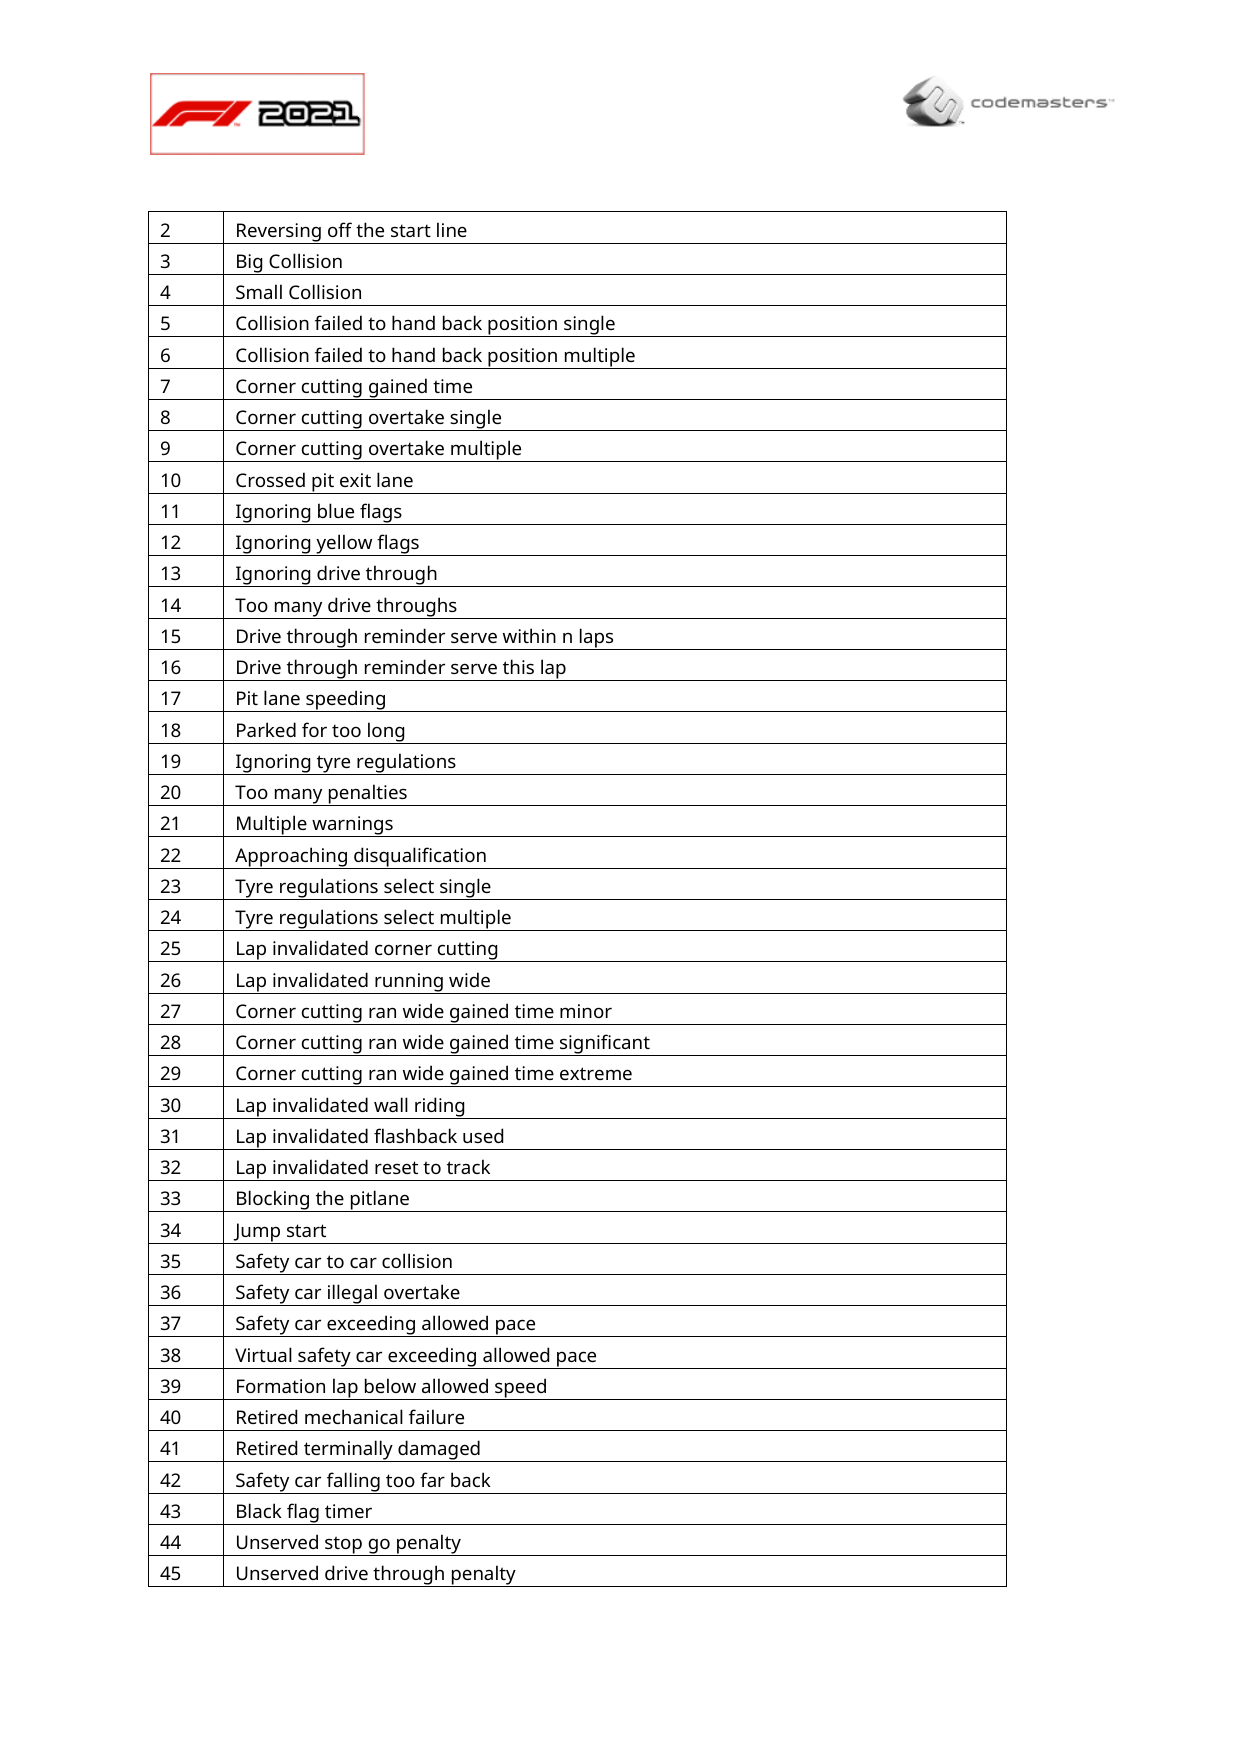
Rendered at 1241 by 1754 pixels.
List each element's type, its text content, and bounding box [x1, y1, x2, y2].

table_cell 20 [149, 775, 223, 805]
table_cell 31 [149, 1119, 223, 1149]
table_cell 37 [149, 1306, 223, 1336]
picture [898, 76, 1116, 127]
table_cell Lap invalidated corner cutting [224, 931, 1006, 961]
table_cell 38 [149, 1337, 223, 1367]
table_cell Big Collision [224, 244, 1006, 274]
table_cell Crossed pit exit lane [224, 462, 1006, 492]
table_cell 30 [149, 1087, 223, 1117]
table_cell 6 [149, 337, 223, 367]
table_cell Ignoring drive through [224, 556, 1006, 586]
table_cell Multiple warnings [224, 806, 1006, 836]
table_cell 41 [149, 1431, 223, 1461]
table_cell 22 [149, 837, 223, 867]
table_cell 12 [149, 525, 223, 555]
table_cell 43 [149, 1494, 223, 1524]
table_cell 28 [149, 1025, 223, 1055]
table_cell 32 [149, 1150, 223, 1180]
table_cell Safety car falling too far back [224, 1462, 1006, 1492]
table_cell Drive through reminder serve within n laps [224, 619, 1006, 649]
table_cell Corner cutting ran wide gained time minor [224, 994, 1006, 1024]
table_cell Retired mechanical failure [224, 1400, 1006, 1430]
table_cell Safety car illegal overtake [224, 1275, 1006, 1305]
table_cell Tyre regulations select single [224, 869, 1006, 899]
table_cell 44 [149, 1525, 223, 1555]
table_cell 26 [149, 962, 223, 992]
table_cell 10 [149, 462, 223, 492]
table_cell Lap invalidated flashback used [224, 1119, 1006, 1149]
table_cell 42 [149, 1462, 223, 1492]
table_cell Drive through reminder serve this lap [224, 650, 1006, 680]
table_cell Small Collision [224, 275, 1006, 305]
table_cell Black flag timer [224, 1494, 1006, 1524]
table_cell Parked for too long [224, 712, 1006, 742]
table_cell 34 [149, 1212, 223, 1242]
table_cell Collision failed to hand back position single [224, 306, 1006, 336]
table_cell Reversing off the start line [224, 212, 1006, 242]
table_cell Lap invalidated running wide [224, 962, 1006, 992]
table_cell 18 [149, 712, 223, 742]
table_cell Approaching disqualification [224, 837, 1006, 867]
table_cell Lap invalidated wall riding [224, 1087, 1006, 1117]
table_cell 29 [149, 1056, 223, 1086]
table_cell Corner cutting overtake single [224, 400, 1006, 430]
table_cell Unserved drive through penalty [224, 1556, 1006, 1586]
table_cell Virtual safety car exceeding allowed pace [224, 1337, 1006, 1367]
table_cell Retired terminally damaged [224, 1431, 1006, 1461]
table_cell 16 [149, 650, 223, 680]
table_cell Ignoring tyre regulations [224, 744, 1006, 774]
table_cell 36 [149, 1275, 223, 1305]
table_cell 40 [149, 1400, 223, 1430]
table_cell 14 [149, 587, 223, 617]
table_cell Corner cutting ran wide gained time significant [224, 1025, 1006, 1055]
table_cell Safety car exceeding allowed pace [224, 1306, 1006, 1336]
table_cell Corner cutting overtake multiple [224, 431, 1006, 461]
table_cell 27 [149, 994, 223, 1024]
table_cell 45 [149, 1556, 223, 1586]
table_cell 15 [149, 619, 223, 649]
table_cell 8 [149, 400, 223, 430]
table_cell 39 [149, 1369, 223, 1399]
table_cell 11 [149, 494, 223, 524]
table_cell 33 [149, 1181, 223, 1211]
table_cell 7 [149, 369, 223, 399]
table_cell Jump start [224, 1212, 1006, 1242]
table_cell 13 [149, 556, 223, 586]
table_cell 5 [149, 306, 223, 336]
table_cell 21 [149, 806, 223, 836]
table_cell Corner cutting ran wide gained time extreme [224, 1056, 1006, 1086]
table_cell Corner cutting gained time [224, 369, 1006, 399]
table_cell Too many drive throughs [224, 587, 1006, 617]
table_cell Blocking the pitlane [224, 1181, 1006, 1211]
table_cell 2 [149, 212, 223, 242]
table_cell 23 [149, 869, 223, 899]
table_cell 9 [149, 431, 223, 461]
table_cell Pit lane speeding [224, 681, 1006, 711]
table_cell Safety car to car collision [224, 1244, 1006, 1274]
table_cell 24 [149, 900, 223, 930]
table_cell 3 [149, 244, 223, 274]
table_cell Tyre regulations select multiple [224, 900, 1006, 930]
table_cell 4 [149, 275, 223, 305]
table_cell 19 [149, 744, 223, 774]
table_cell 25 [149, 931, 223, 961]
table_cell Lap invalidated reset to track [224, 1150, 1006, 1180]
table_cell 35 [149, 1244, 223, 1274]
table_cell Formation lap below allowed speed [224, 1369, 1006, 1399]
table_cell 17 [149, 681, 223, 711]
picture [150, 73, 365, 155]
table_cell Ignoring yellow flags [224, 525, 1006, 555]
table_cell Collision failed to hand back position multiple [224, 337, 1006, 367]
table_cell Ignoring blue flags [224, 494, 1006, 524]
table_cell Unserved stop go penalty [224, 1525, 1006, 1555]
table_cell Too many penalties [224, 775, 1006, 805]
